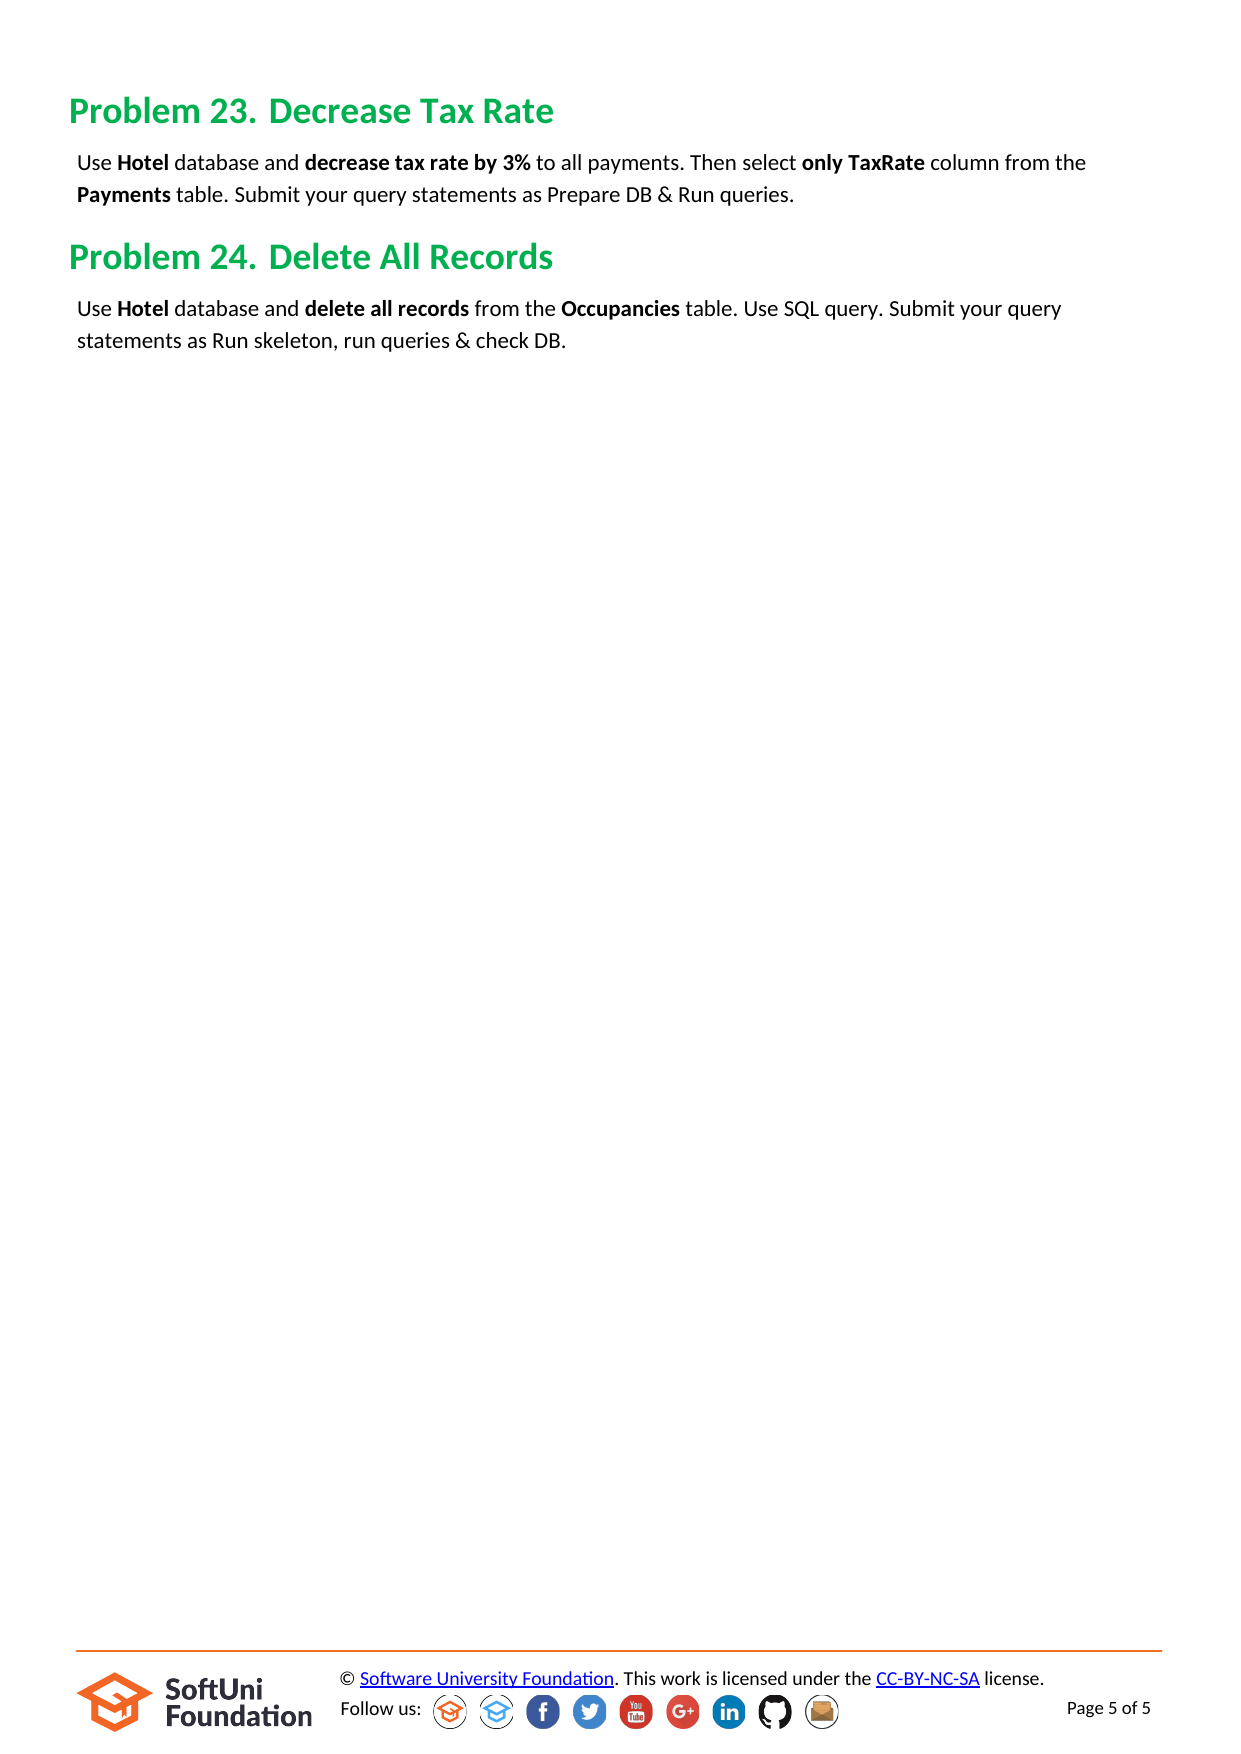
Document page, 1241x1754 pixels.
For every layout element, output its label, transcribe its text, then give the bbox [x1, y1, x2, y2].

picture [573, 1695, 607, 1729]
picture [666, 1695, 700, 1729]
subtitle Delete All Records [69, 233, 1163, 279]
picture [758, 1695, 792, 1729]
picture [526, 1695, 560, 1729]
subtitle Decrease Tax Rate [69, 87, 1163, 133]
picture [76, 1672, 312, 1732]
picture [480, 1695, 513, 1729]
picture [712, 1719, 722, 1729]
picture [805, 1695, 839, 1729]
picture [736, 1695, 746, 1705]
picture [712, 1695, 722, 1705]
text Use Hotel database and decrease tax rate by 3% to all payments. Then select only TaxRate column from the Payments table. Submit your query statements as Prepare DB & Run queries. [77, 148, 1163, 208]
text Use Hotel database and delete all records from the Occupancies table. Use SQL query. Submit your query statements as Run skeleton, run queries & check DB. [77, 294, 1163, 354]
picture [433, 1695, 467, 1729]
picture [619, 1695, 653, 1729]
picture [736, 1719, 746, 1729]
picture [727, 1709, 738, 1719]
